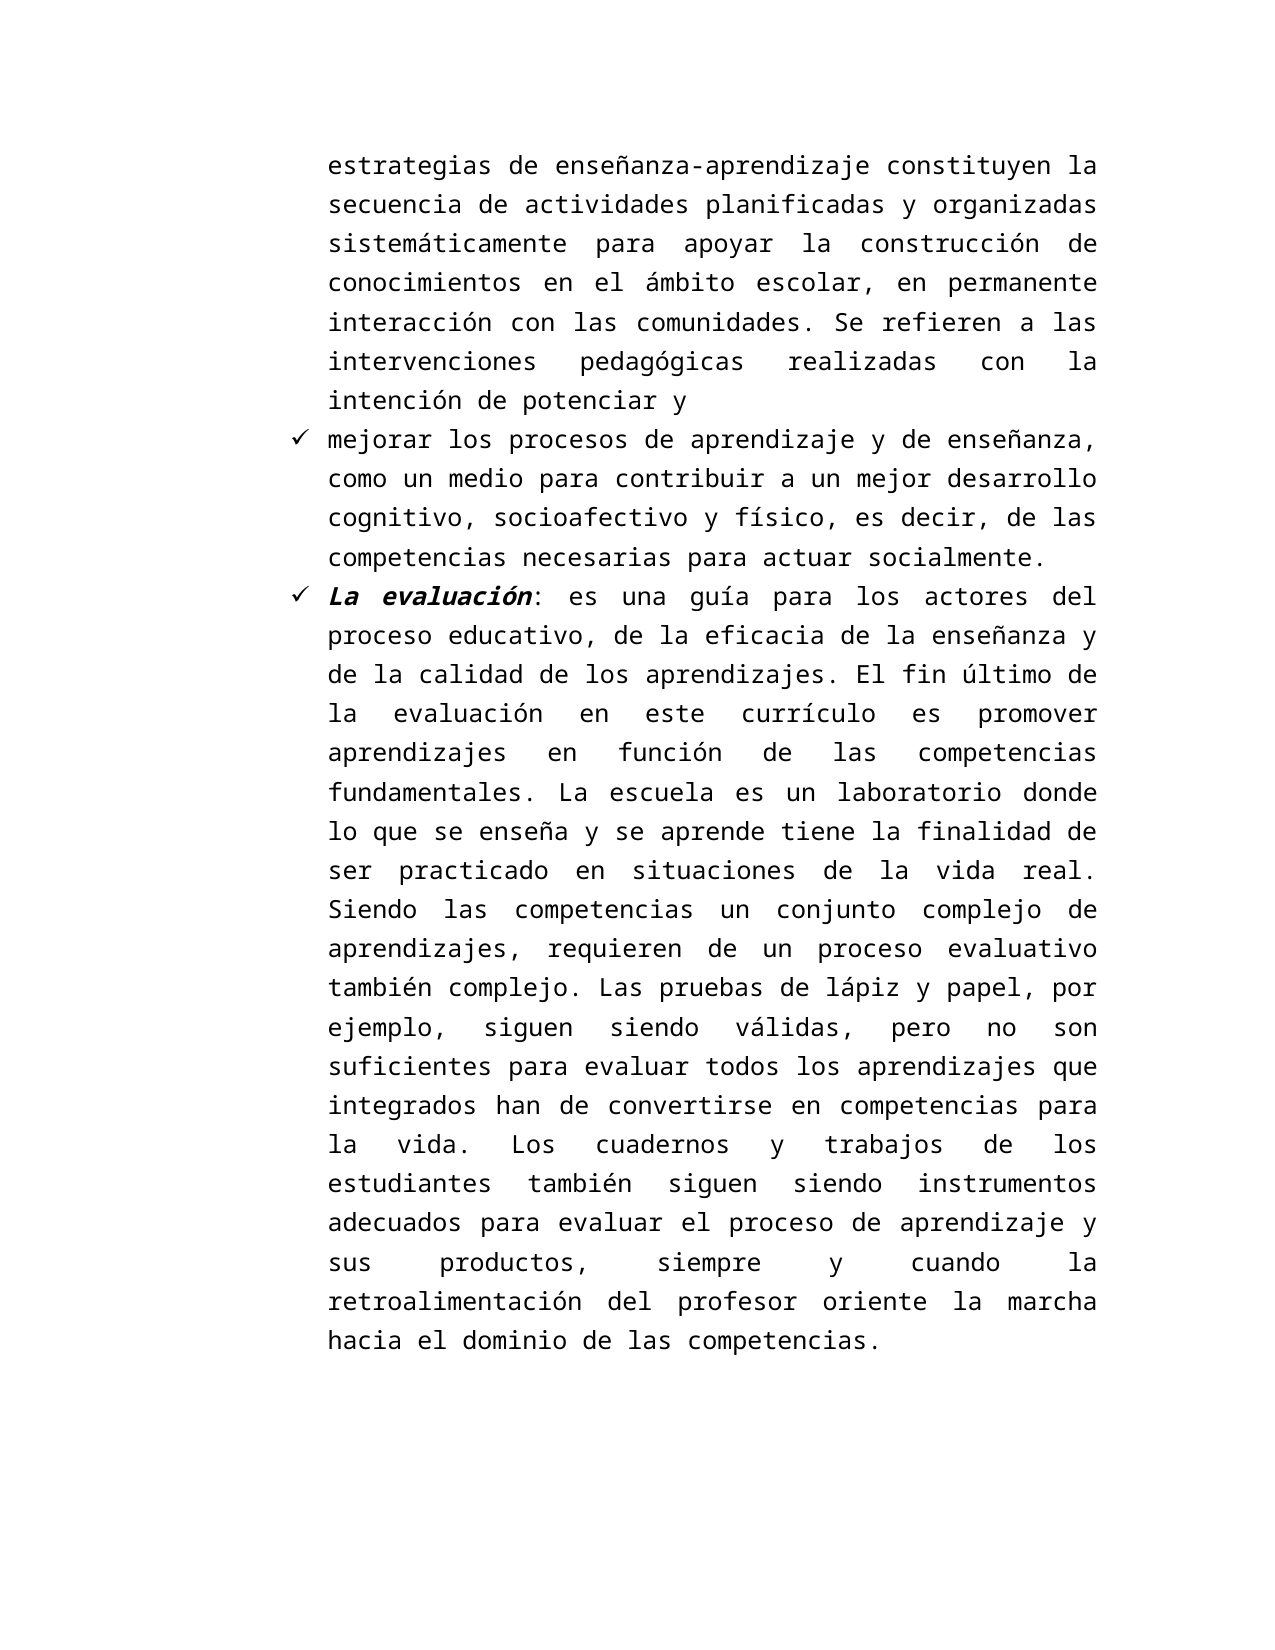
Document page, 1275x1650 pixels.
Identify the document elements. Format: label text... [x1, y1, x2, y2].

list mejorar los procesos de aprendizaje y de enseñanza, como un medio para contribuir a un mejor desarrollo cognitivo, socioafectivo y físico, es decir, de las competencias necesarias para actuar socialmente. [290, 422, 1098, 573]
list La evaluación: es una guía para los actores del proceso educativo, de la eficacia de la enseñanza y de la calidad de los aprendizajes. El fin último de la evaluación en este currículo es promover aprendizajes en función de las competencias fundamentales. La escuela es un laboratorio donde lo que se enseña y se aprende tiene la finalidad de ser practicado en situaciones de la vida real. Siendo las competencias un conjunto complejo de aprendizajes, requieren de un proceso evaluativo también complejo. Las pruebas de lápiz y papel, por ejemplo, siguen siendo válidas, pero no son suficientes para evaluar todos los aprendizajes que integrados han de convertirse en competencias para la vida. Los cuadernos y trabajos de los estudiantes también siguen siendo instrumentos adecuados para evaluar el proceso de aprendizaje y sus productos, siempre y cuando la retroalimentación del profesor oriente la marcha hacia el dominio de las competencias. [290, 578, 1098, 1357]
